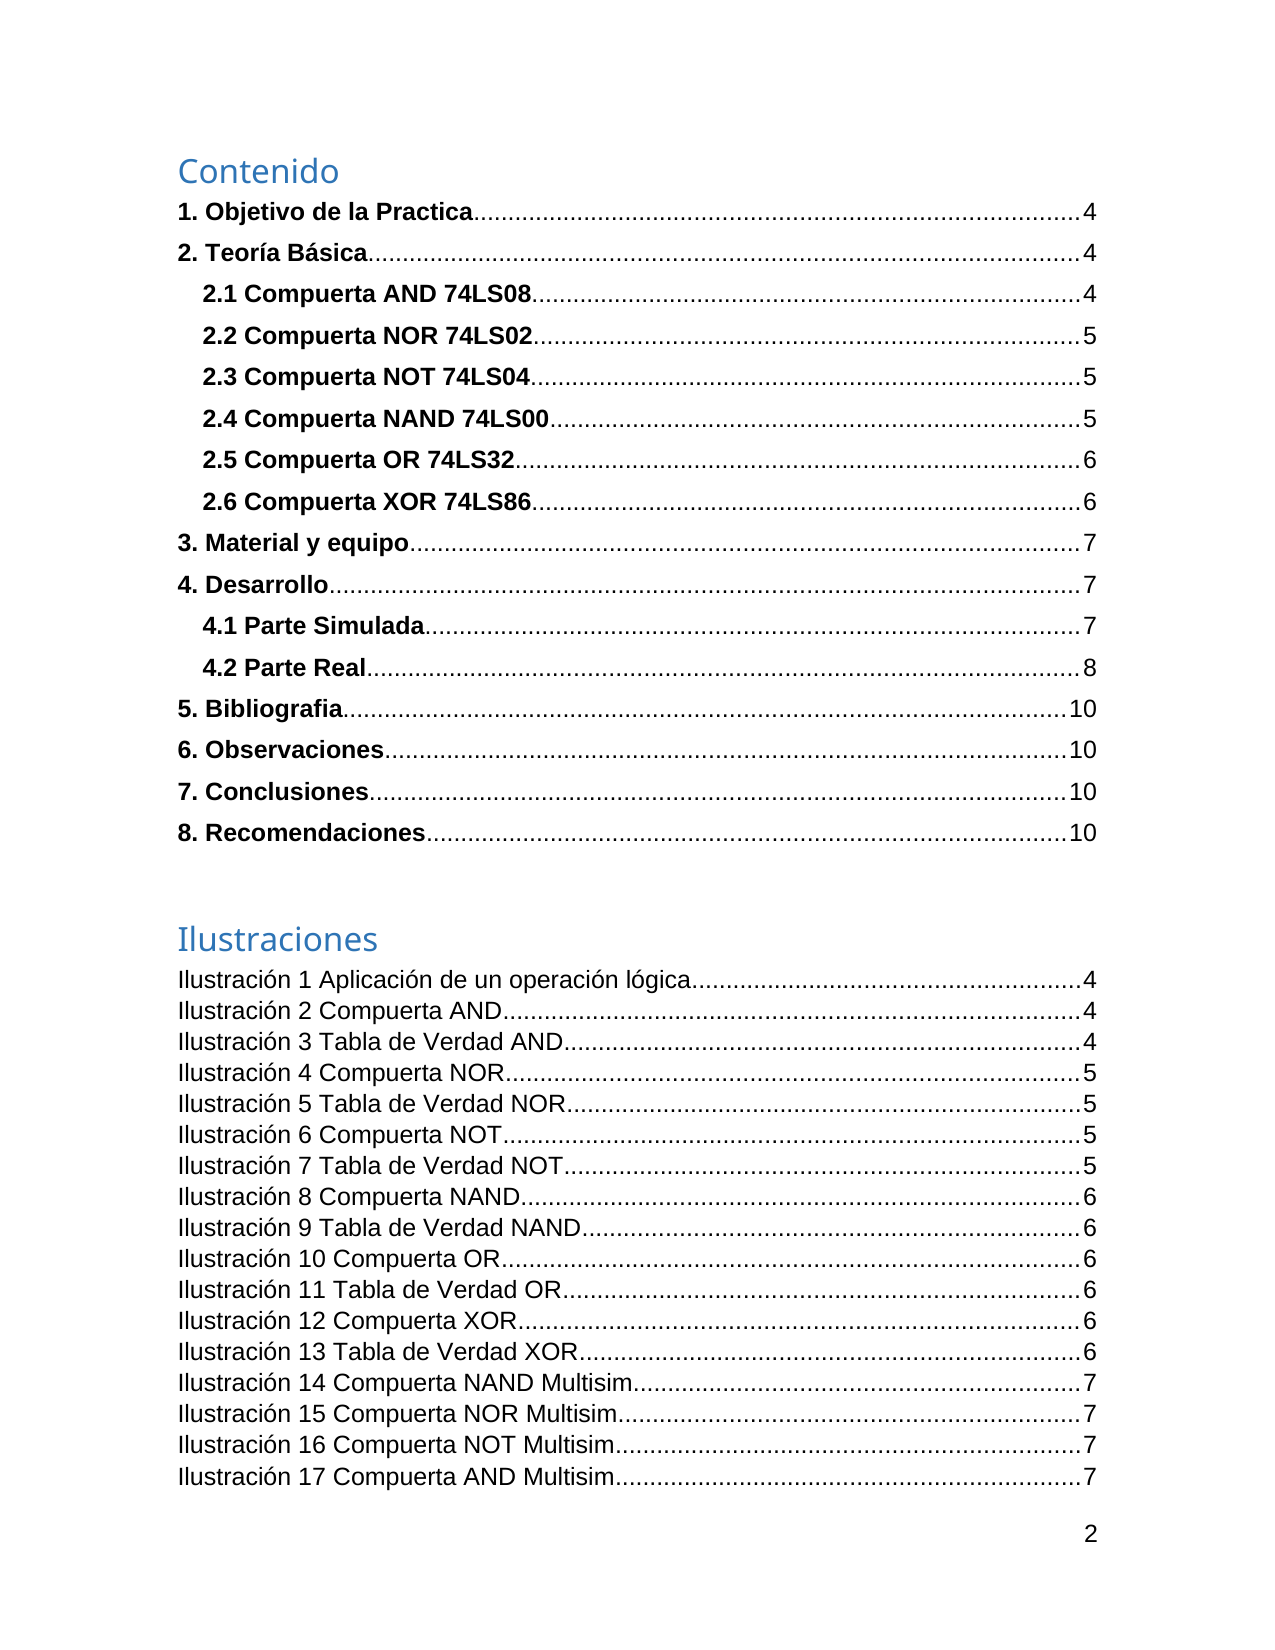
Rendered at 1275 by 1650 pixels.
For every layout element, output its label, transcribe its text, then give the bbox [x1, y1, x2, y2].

text Ilustración 17 Compuerta AND Multisim 7 [177, 1462, 1098, 1490]
text Ilustración 13 Tabla de Verdad XOR 6 [177, 1337, 1098, 1366]
text Ilustración 5 Tabla de Verdad NOR 5 [177, 1089, 1098, 1118]
text Ilustración 3 Tabla de Verdad AND 4 [177, 1027, 1098, 1056]
text Ilustración 12 Compuerta XOR 6 [177, 1306, 1098, 1335]
text Ilustración 10 Compuerta OR 6 [177, 1244, 1098, 1273]
text Ilustración 2 Compuerta AND 4 [177, 996, 1098, 1025]
text Ilustración 14 Compuerta NAND Multisim 7 [177, 1368, 1098, 1397]
text Ilustración 1 Aplicación de un operación lógica 4 [177, 965, 1098, 994]
subtitle Ilustraciones [177, 916, 1098, 961]
text Ilustración 9 Tabla de Verdad NAND 6 [177, 1213, 1098, 1242]
text Ilustración 8 Compuerta NAND 6 [177, 1182, 1098, 1211]
text Ilustración 16 Compuerta NOT Multisim 7 [177, 1431, 1098, 1459]
text Ilustración 11 Tabla de Verdad OR 6 [177, 1275, 1098, 1304]
text Ilustración 7 Tabla de Verdad NOT 5 [177, 1151, 1098, 1180]
text Ilustración 6 Compuerta NOT 5 [177, 1120, 1098, 1149]
text Ilustración 15 Compuerta NOR Multisim 7 [177, 1399, 1098, 1428]
text Ilustración 4 Compuerta NOR 5 [177, 1058, 1098, 1087]
